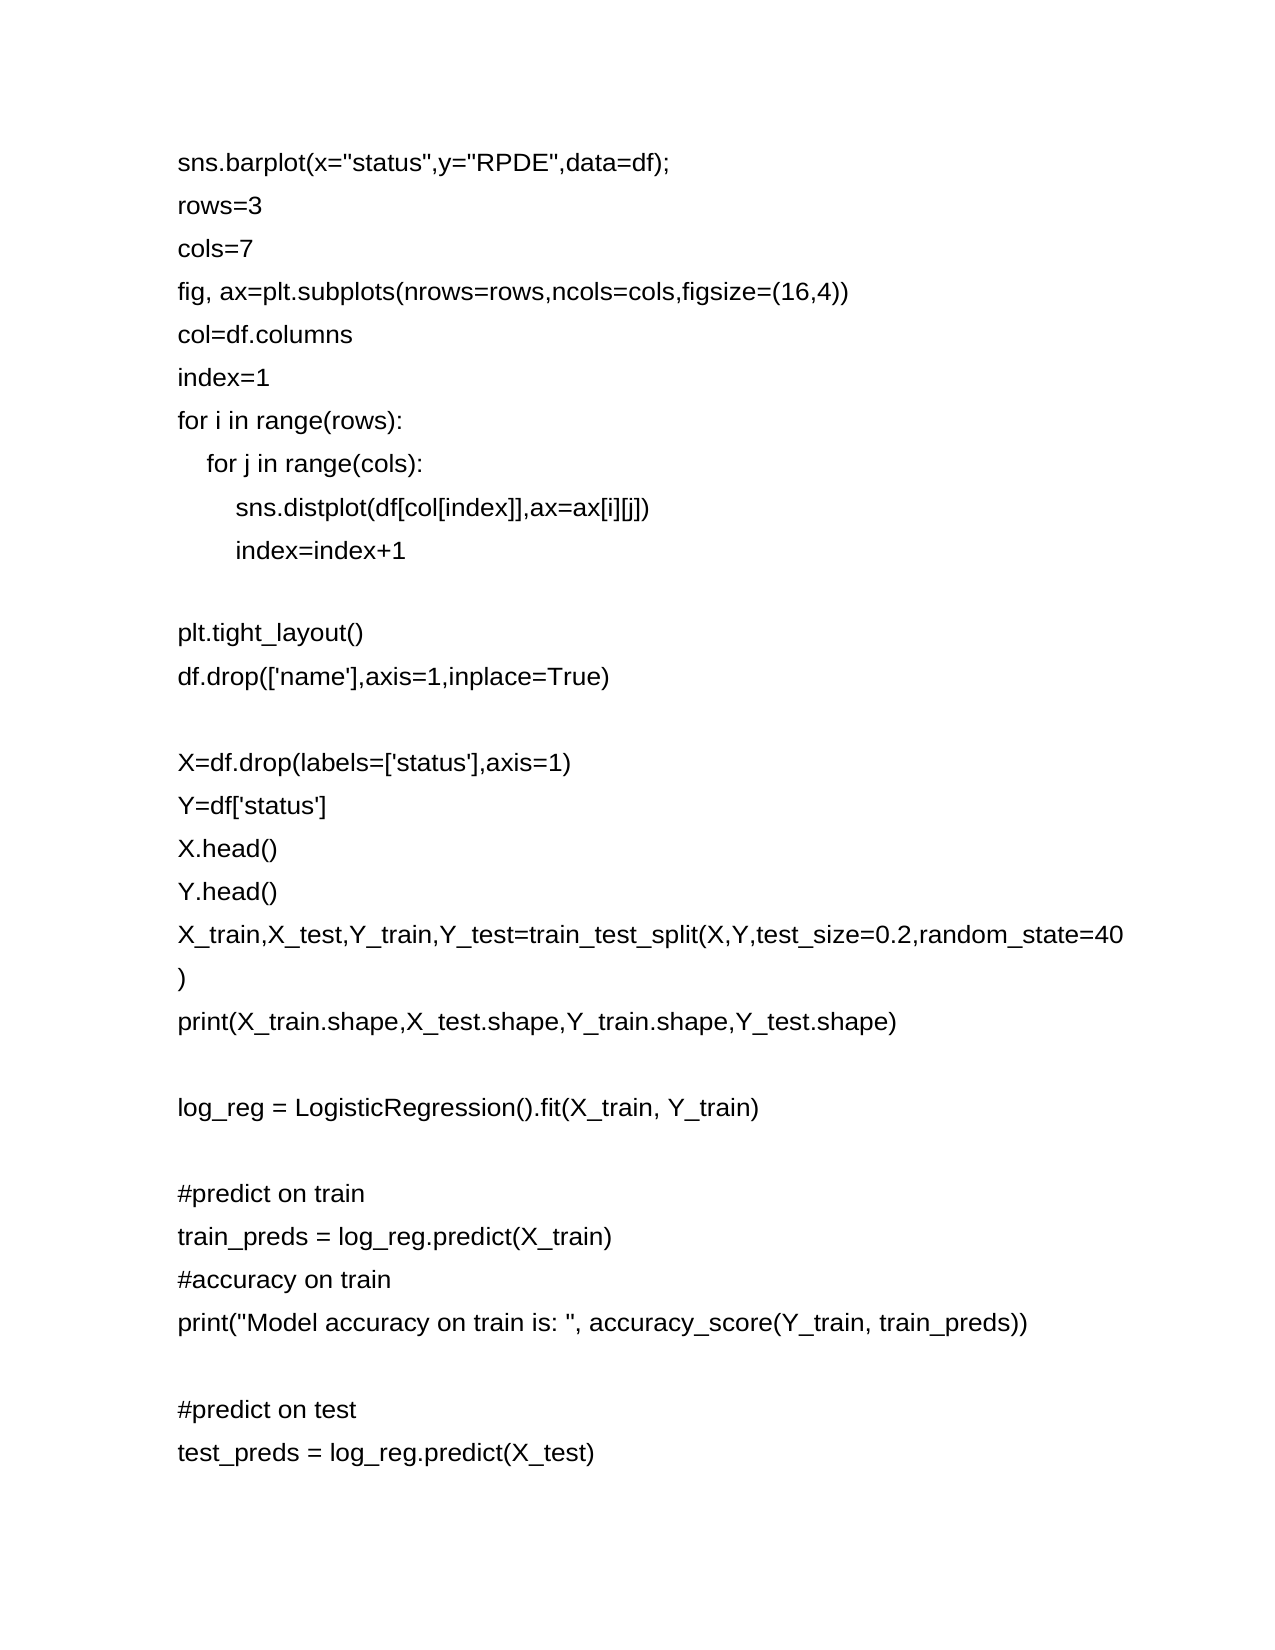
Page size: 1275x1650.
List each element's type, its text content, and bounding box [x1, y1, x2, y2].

text Y=df['status'] [177, 791, 1127, 819]
text plt.tight_layout() [177, 618, 1127, 647]
text col=df.columns [177, 320, 1127, 349]
text X.head() [177, 834, 1127, 863]
text #predict on train [177, 1179, 1127, 1208]
text print(X_train.shape,X_test.shape,Y_train.shape,Y_test.shape) [177, 1006, 1127, 1035]
text index=1 [177, 363, 1127, 392]
text print("Model accuracy on train is: ", accuracy_score(Y_train, train_preds)) [177, 1308, 1127, 1337]
text log_reg = LogisticRegression().fit(X_train, Y_train) [177, 1093, 1127, 1121]
text X=df.drop(labels=['status'],axis=1) [177, 748, 1127, 776]
text #predict on test [177, 1394, 1127, 1423]
text Y.head() [177, 877, 1127, 906]
text rows=3 [177, 191, 1127, 219]
text test_preds = log_reg.predict(X_test) [177, 1438, 1127, 1466]
text sns.distplot(df[col[index]],ax=ax[i][j]) [177, 493, 1127, 521]
text train_preds = log_reg.predict(X_train) [177, 1222, 1127, 1251]
text df.drop(['name'],axis=1,inplace=True) [177, 661, 1127, 690]
text for i in range(rows): [177, 406, 1127, 435]
text fig, ax=plt.subplots(nrows=rows,ncols=cols,figsize=(16,4)) [177, 277, 1127, 306]
text X_train,X_test,Y_train,Y_test=train_test_split(X,Y,test_size=0.2,random_state=40) [177, 920, 1127, 992]
text index=index+1 [177, 536, 1127, 564]
text sns.barplot(x="status",y="RPDE",data=df); [177, 148, 1127, 176]
text cols=7 [177, 234, 1127, 263]
text for j in range(cols): [177, 449, 1127, 478]
text #accuracy on train [177, 1265, 1127, 1294]
